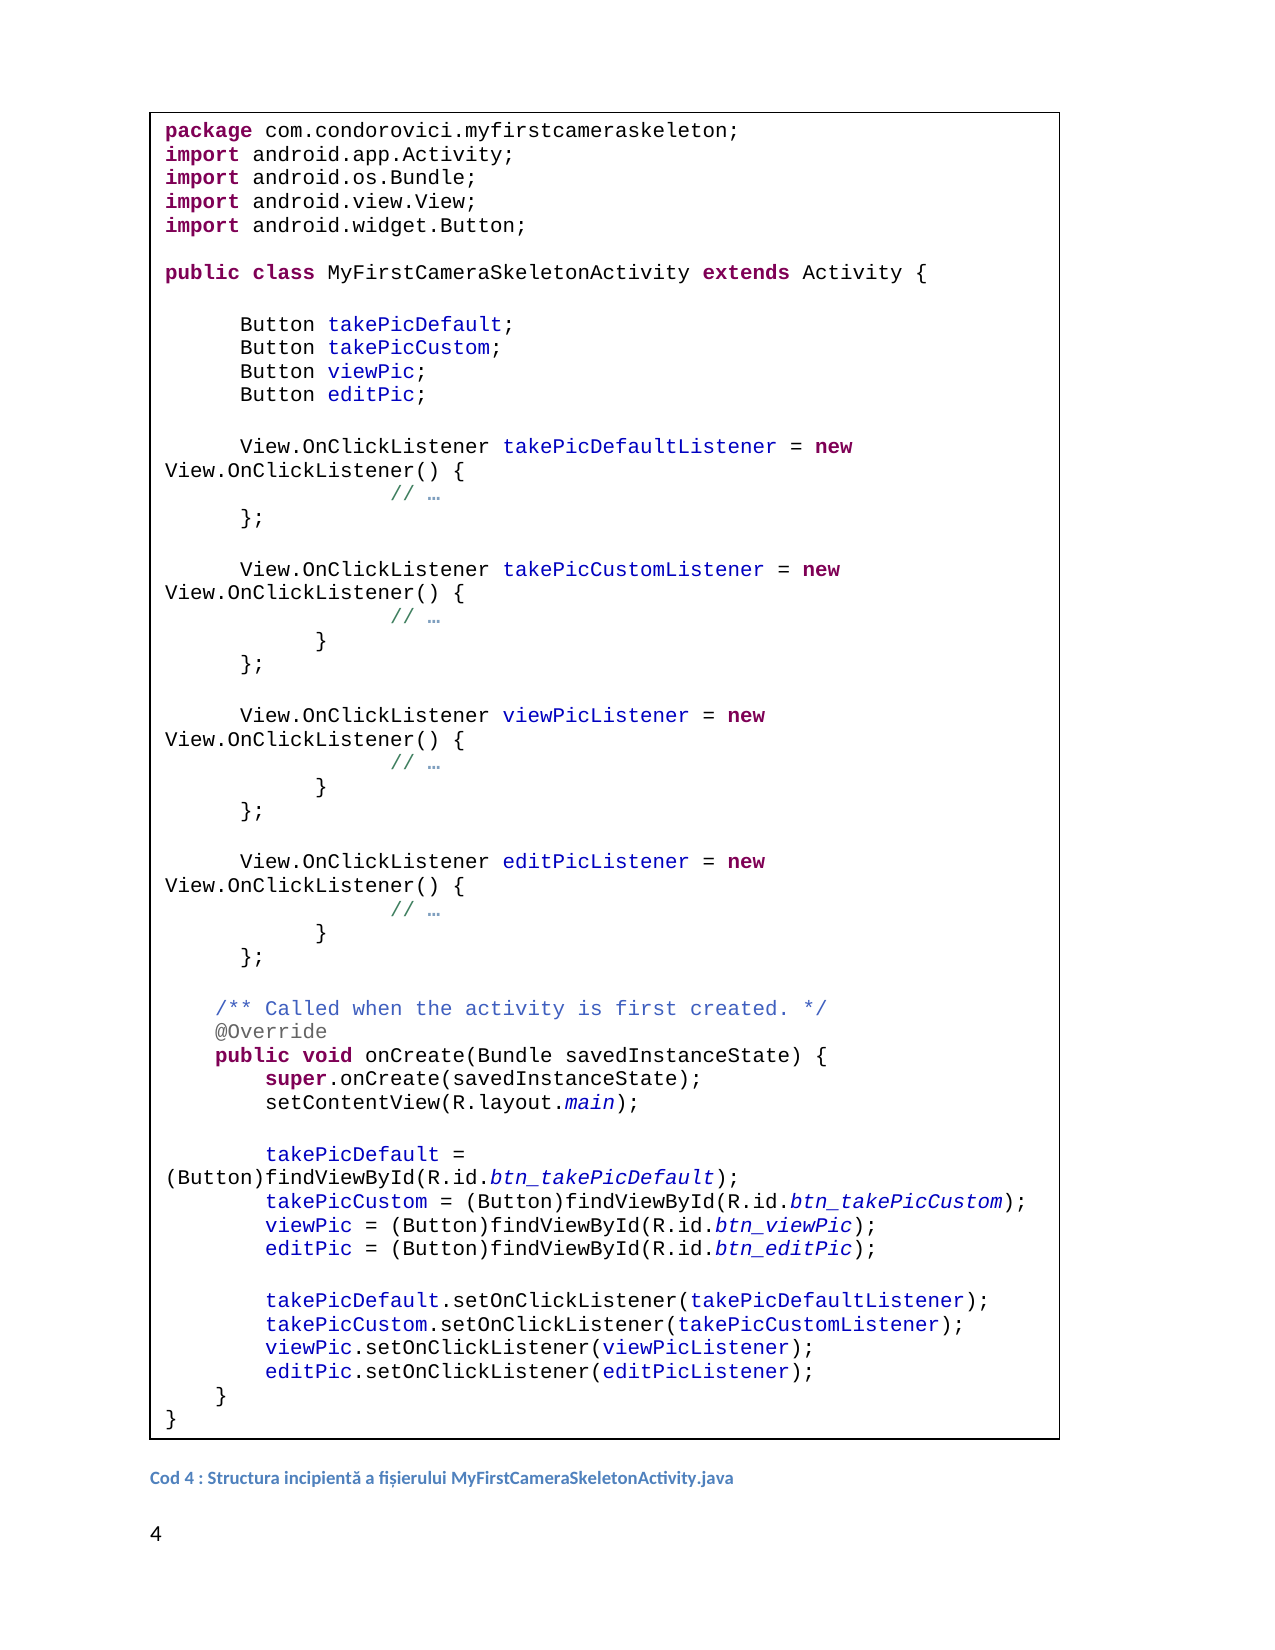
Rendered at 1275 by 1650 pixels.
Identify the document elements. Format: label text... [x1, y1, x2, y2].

text Cod 4 : Structura incipientă a fișierului MyFirstCameraSkeletonActivity.java [150, 1466, 1125, 1489]
